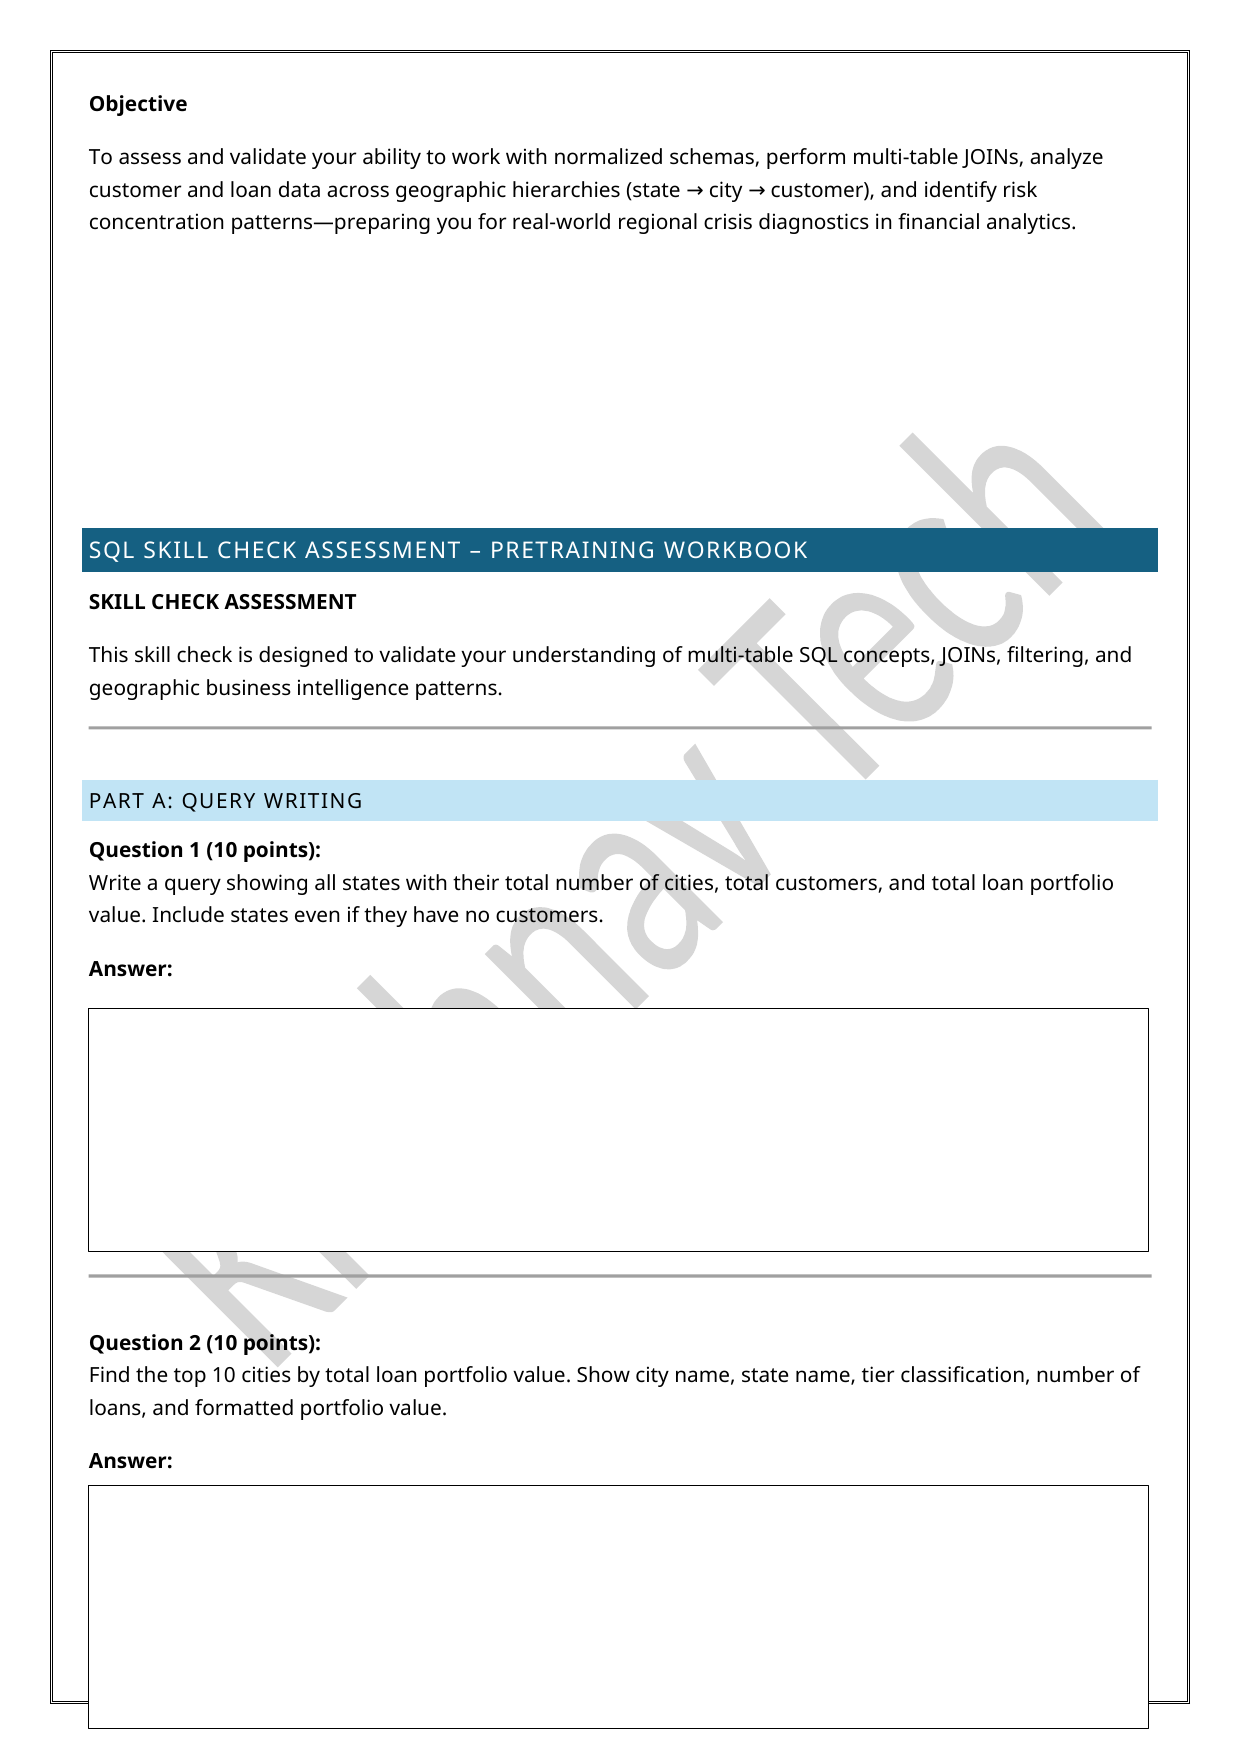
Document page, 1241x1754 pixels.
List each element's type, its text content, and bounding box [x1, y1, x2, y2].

subtitle SQL Skill Check Assessment – Pretraining WorkbooK [89, 534, 1152, 565]
text To assess and validate your ability to work with normalized schemas, perform multi-table JOINs, analyze customer and loan data across geographic hierarchies (state → city → customer), and identify risk concentration patterns—preparing you for real-world regional crisis diagnostics in financial analytics. [89, 142, 1152, 236]
subtitle Part A: Query Writing [89, 786, 1152, 814]
text This skill check is designed to validate your understanding of multi-table SQL concepts, JOINs, filtering, and geographic business intelligence patterns. [89, 640, 1152, 701]
text Answer: [89, 1447, 1152, 1508]
text Answer: [89, 954, 1152, 982]
text Objective [89, 89, 1152, 117]
text Question 1 (10 points): Write a query showing all states with their total number of cities, total customers, and total loan portfolio value. Include states even if they have no customers. [89, 835, 1152, 929]
text Question 2 (10 points): Find the top 10 cities by total loan portfolio value. Show city name, state name, tier classification, number of loans, and formatted portfolio value. [89, 1328, 1152, 1422]
text SKILL CHECK ASSESSMENT [89, 587, 1152, 615]
